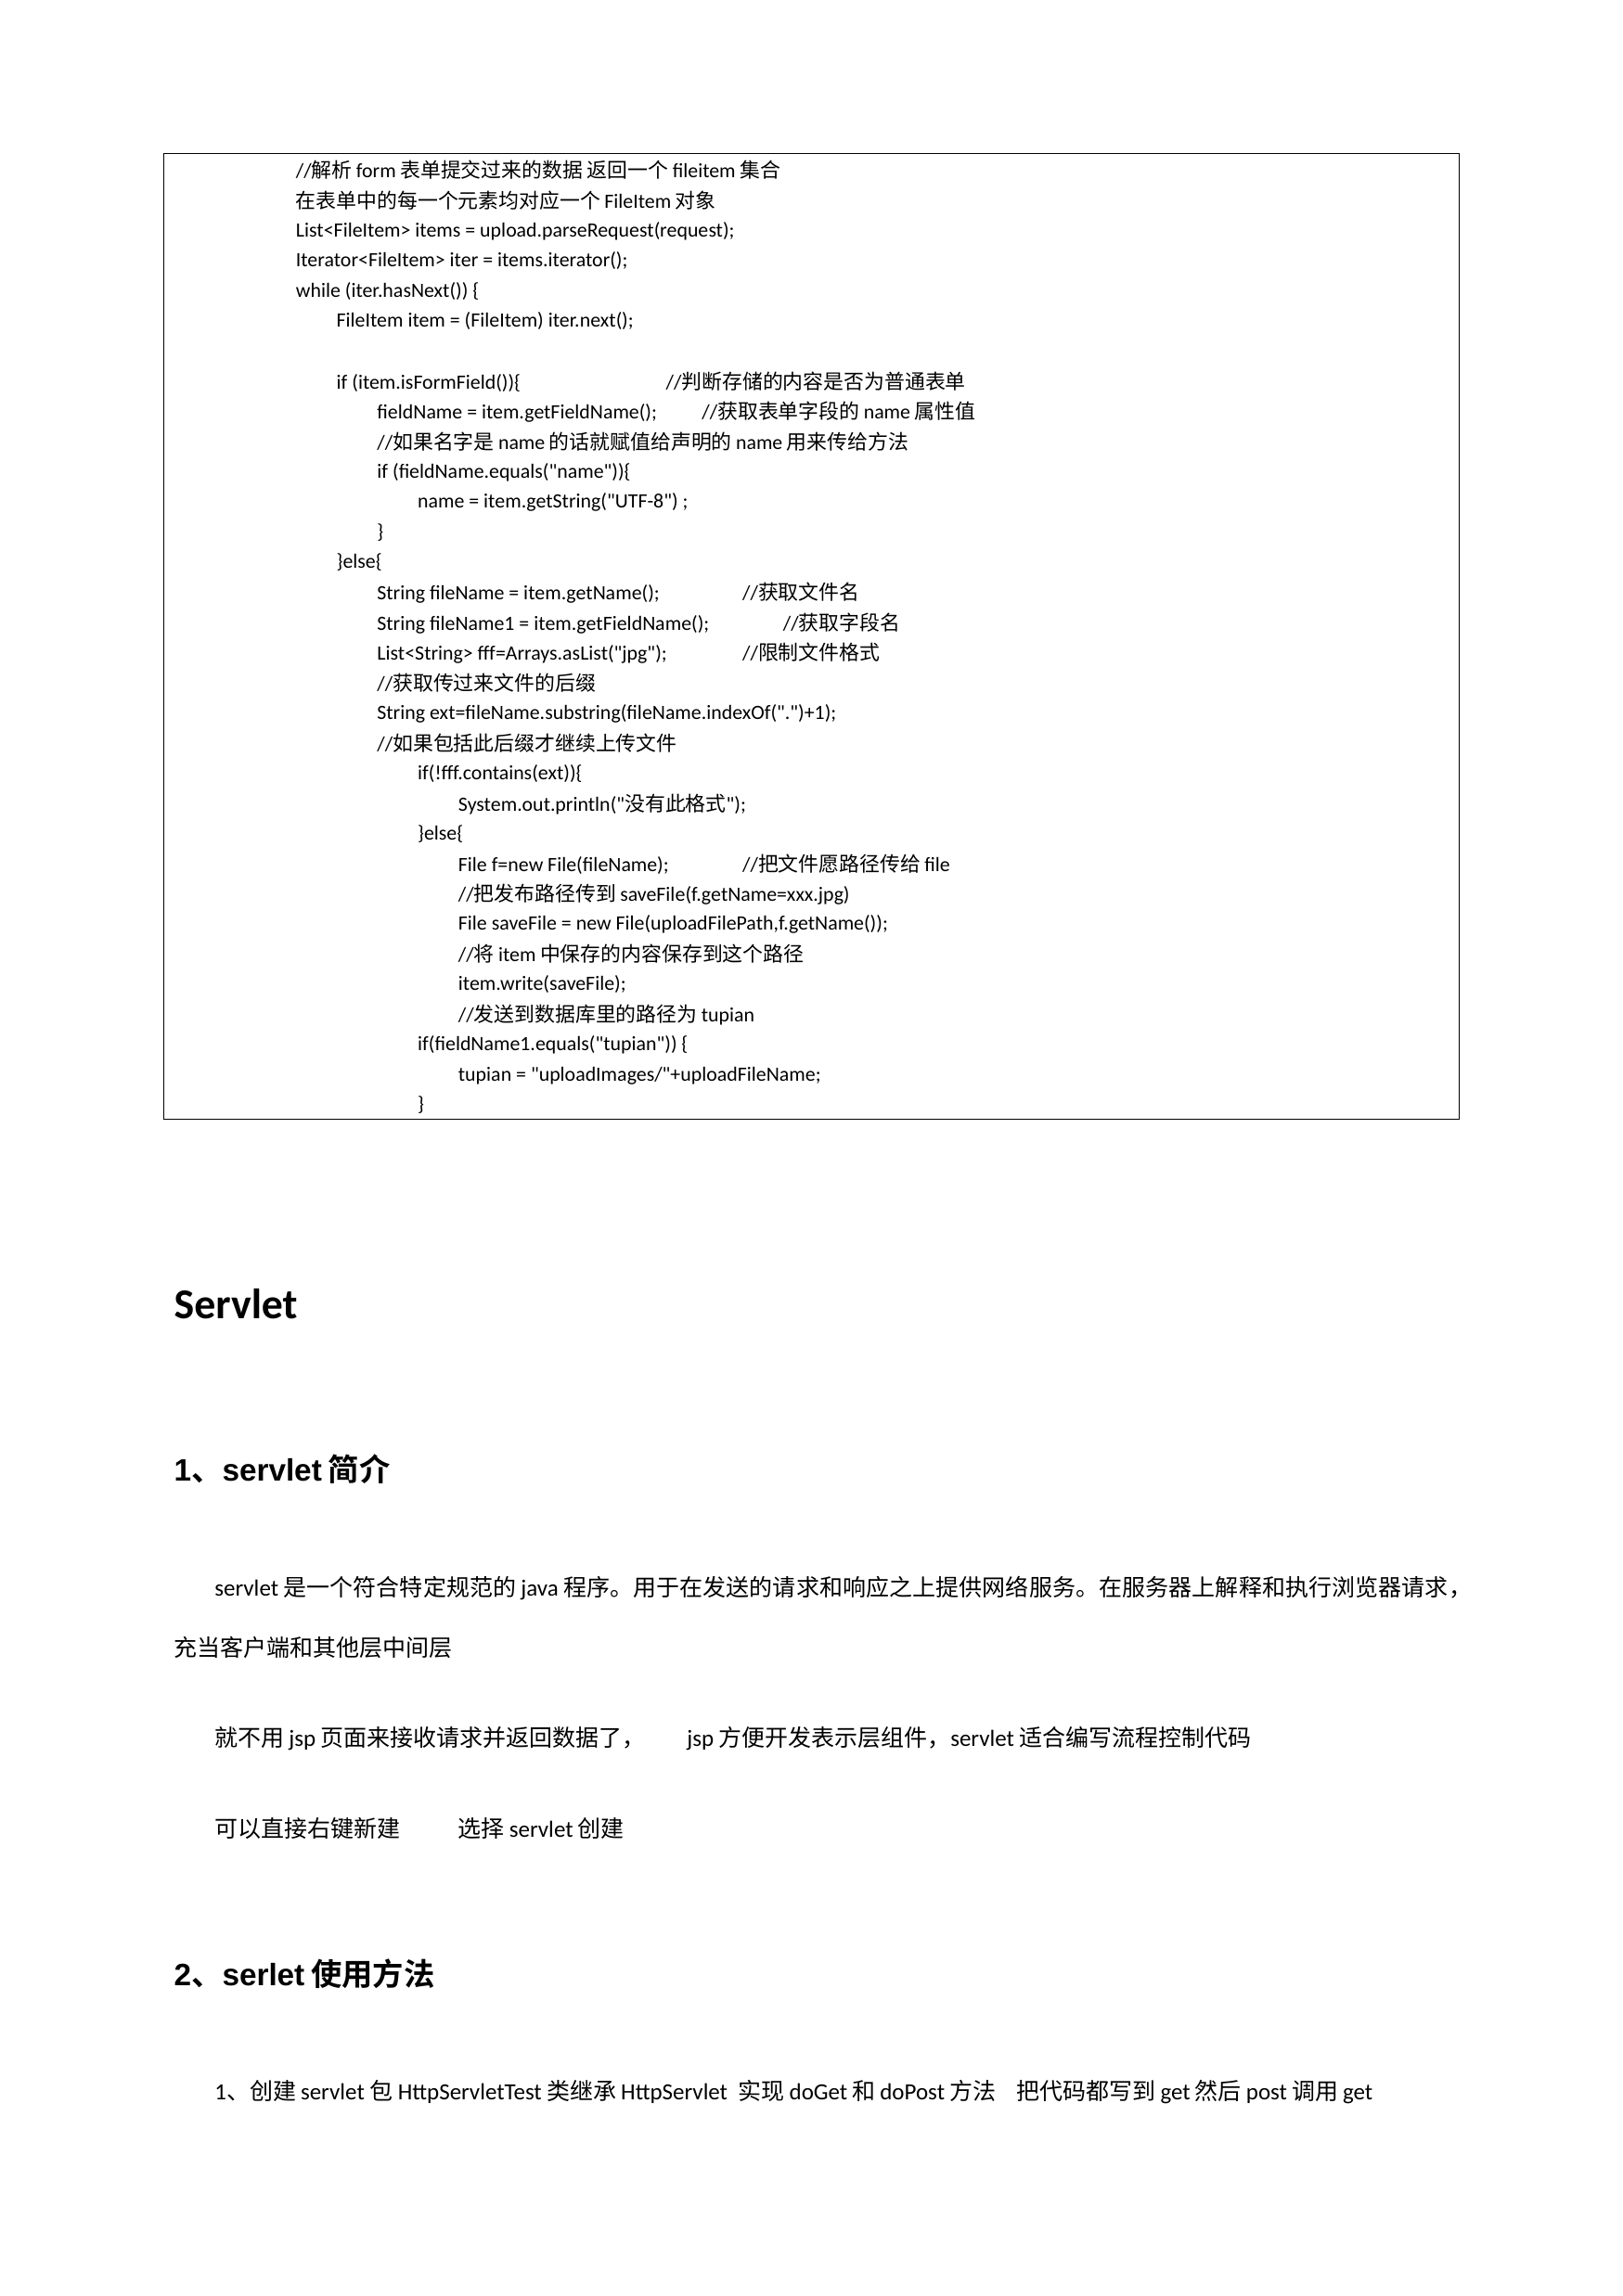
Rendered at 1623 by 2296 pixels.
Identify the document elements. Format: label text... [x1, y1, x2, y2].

subtitle 2、serlet使用方法 [174, 1943, 1449, 2003]
subtitle servlet简介 [174, 1438, 1449, 1498]
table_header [164, 154, 1459, 1119]
text 就不用jsp页面来接收请求并返回数据了， jsp方便开发表示层组件，servlet适合编写流程控制代码 [174, 1706, 1449, 1766]
text 1、创建servlet包 HttpServletTest类继承HttpServlet 实现doGet和doPost方法 把代码都写到get然后post调用get [174, 2060, 1449, 2121]
list servlet是一个符合特定规范的java程序。用于在发送的请求和响应之上提供网络服务。在服务器上解释和执行浏览器请求，充当客户端和其他层中间层 [174, 1556, 1449, 1676]
text 可以直接右键新建 选择servlet创建 [174, 1797, 1449, 1857]
subtitle Servlet [174, 1273, 1449, 1333]
